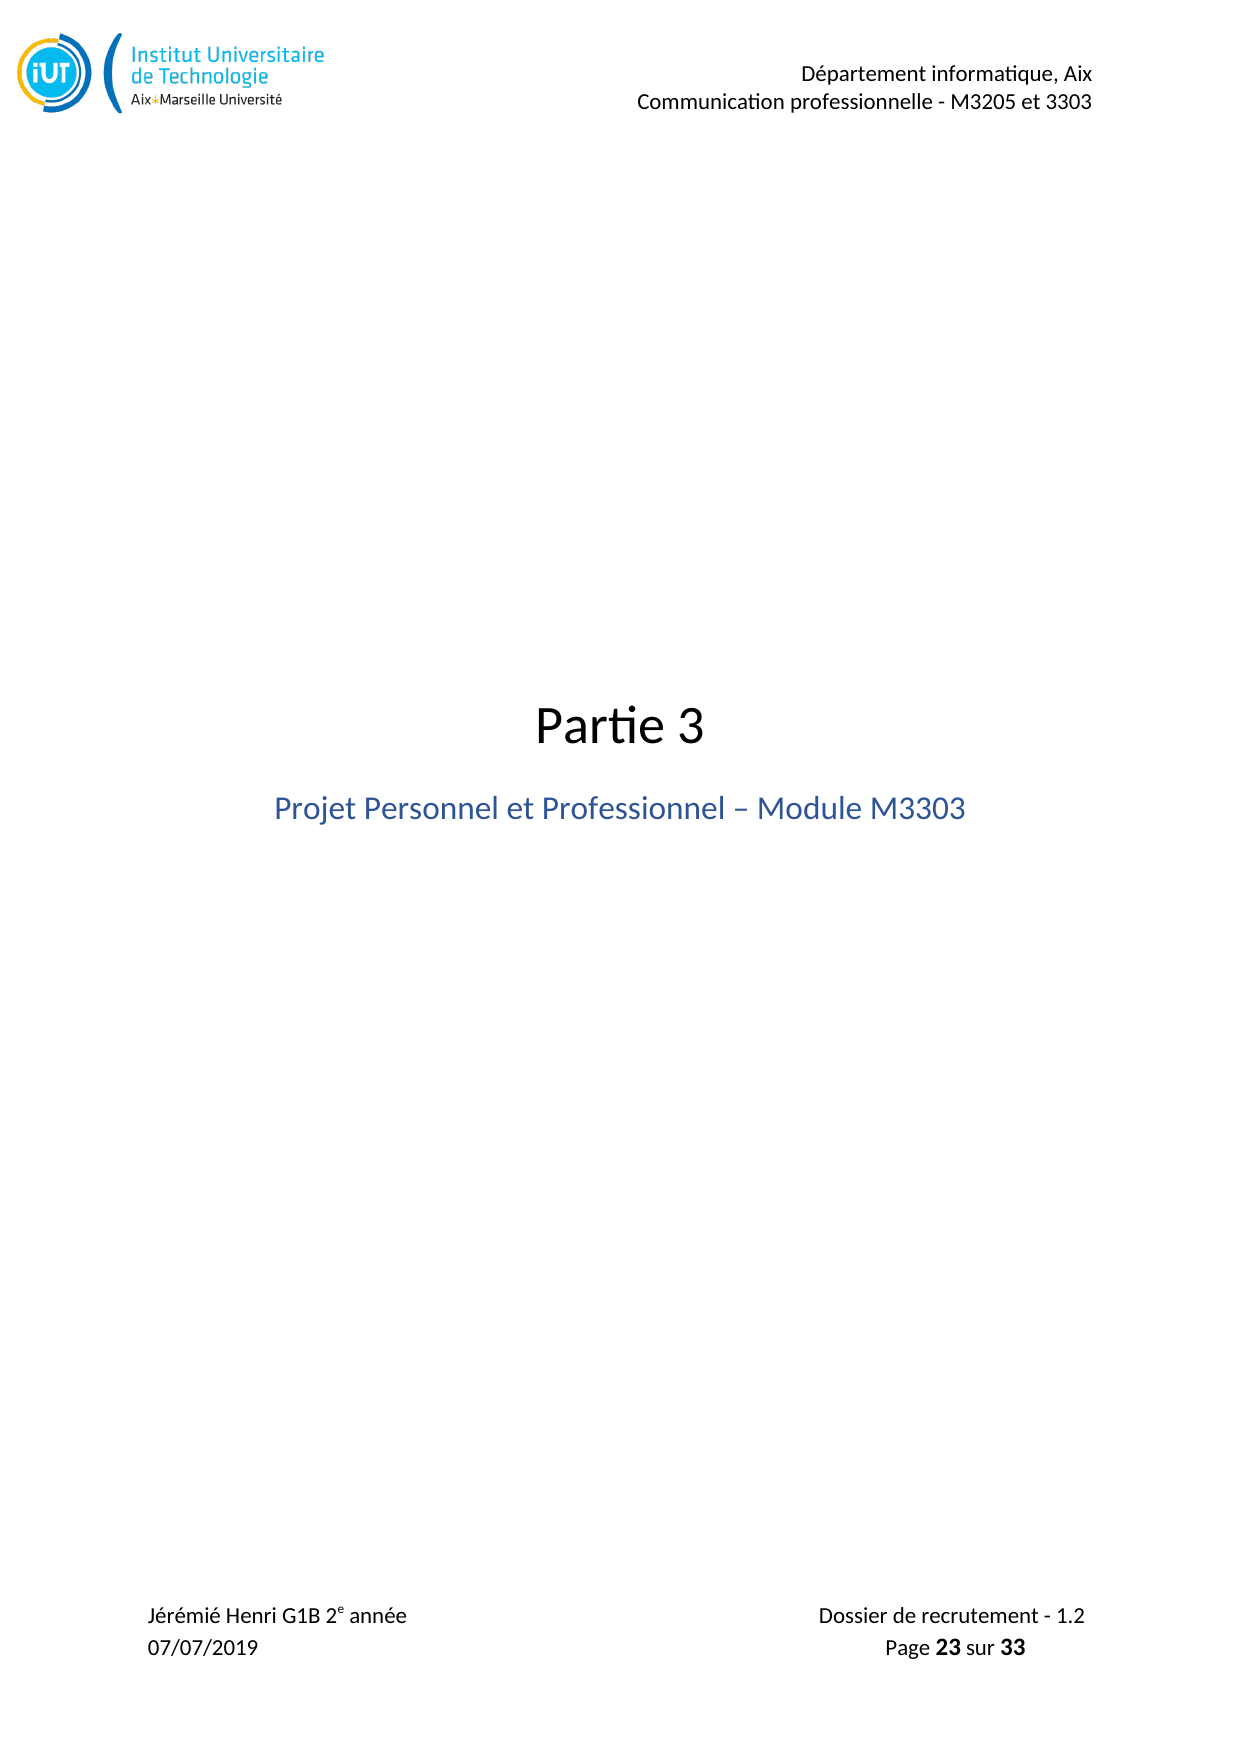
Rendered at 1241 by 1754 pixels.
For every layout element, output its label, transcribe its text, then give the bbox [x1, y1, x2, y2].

text Partie 3 [148, 691, 1093, 757]
picture [0, 13, 344, 132]
subtitle Projet Personnel et Professionnel – Module M3303 [148, 787, 1093, 828]
